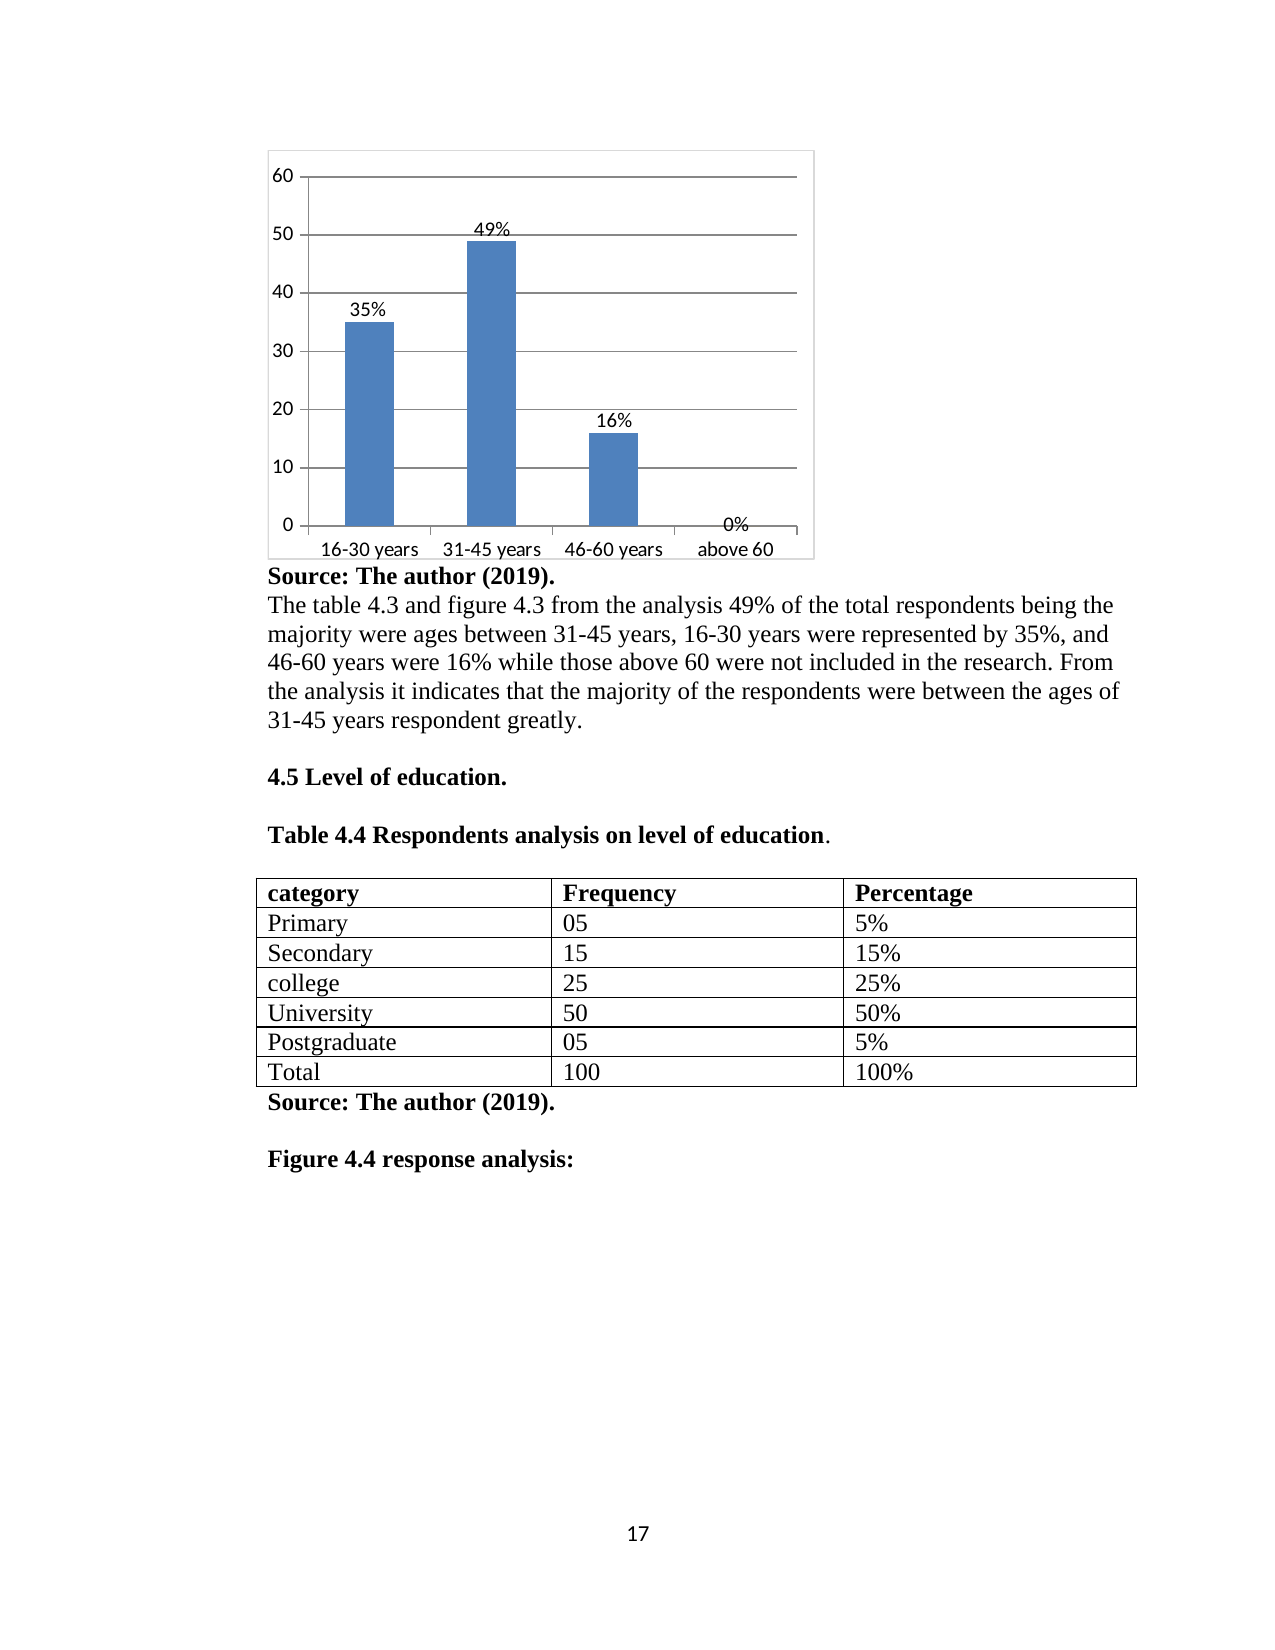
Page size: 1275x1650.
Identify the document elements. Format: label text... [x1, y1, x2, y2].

table_cell 15 [552, 938, 843, 967]
table_cell Secondary [257, 938, 551, 967]
table_header category [257, 879, 551, 907]
table_cell Postgraduate [257, 1028, 551, 1056]
table_header Frequency [552, 879, 843, 907]
table_cell 25% [844, 968, 1136, 997]
table_cell 5% [844, 1028, 1136, 1056]
table_cell 25 [552, 968, 843, 997]
table_cell University [257, 998, 551, 1026]
table_cell 15% [844, 938, 1136, 967]
table_cell 50 [552, 998, 843, 1026]
table_cell 05 [552, 908, 843, 937]
table_cell 5% [844, 908, 1136, 937]
table_cell 100 [552, 1057, 843, 1086]
table_header Percentage [844, 879, 1136, 907]
table_cell college [257, 968, 551, 997]
text Figure 4.4 response analysis: [267, 1144, 1125, 1173]
table_cell 05 [552, 1028, 843, 1056]
table_cell 50% [844, 998, 1136, 1026]
table_cell Primary [257, 908, 551, 937]
text Source: The author (2019). [267, 561, 1125, 590]
text 4.5 Level of education. [267, 762, 1125, 791]
table_cell 100% [844, 1057, 1136, 1086]
text Table 4.4 Respondents analysis on level of education. [267, 820, 1125, 849]
text Source: The author (2019). [267, 1087, 1125, 1116]
text The table 4.3 and figure 4.3 from the analysis 49% of the total respondents being the majority were ages between 31-45 years, 16-30 years were represented by 35%, and 46-60 years were 16% while those above 60 were not included in the research. From the analysis it indicates that the majority of the respondents were between the ages of 31-45 years respondent greatly. [267, 590, 1125, 734]
table_cell Total [257, 1057, 551, 1086]
